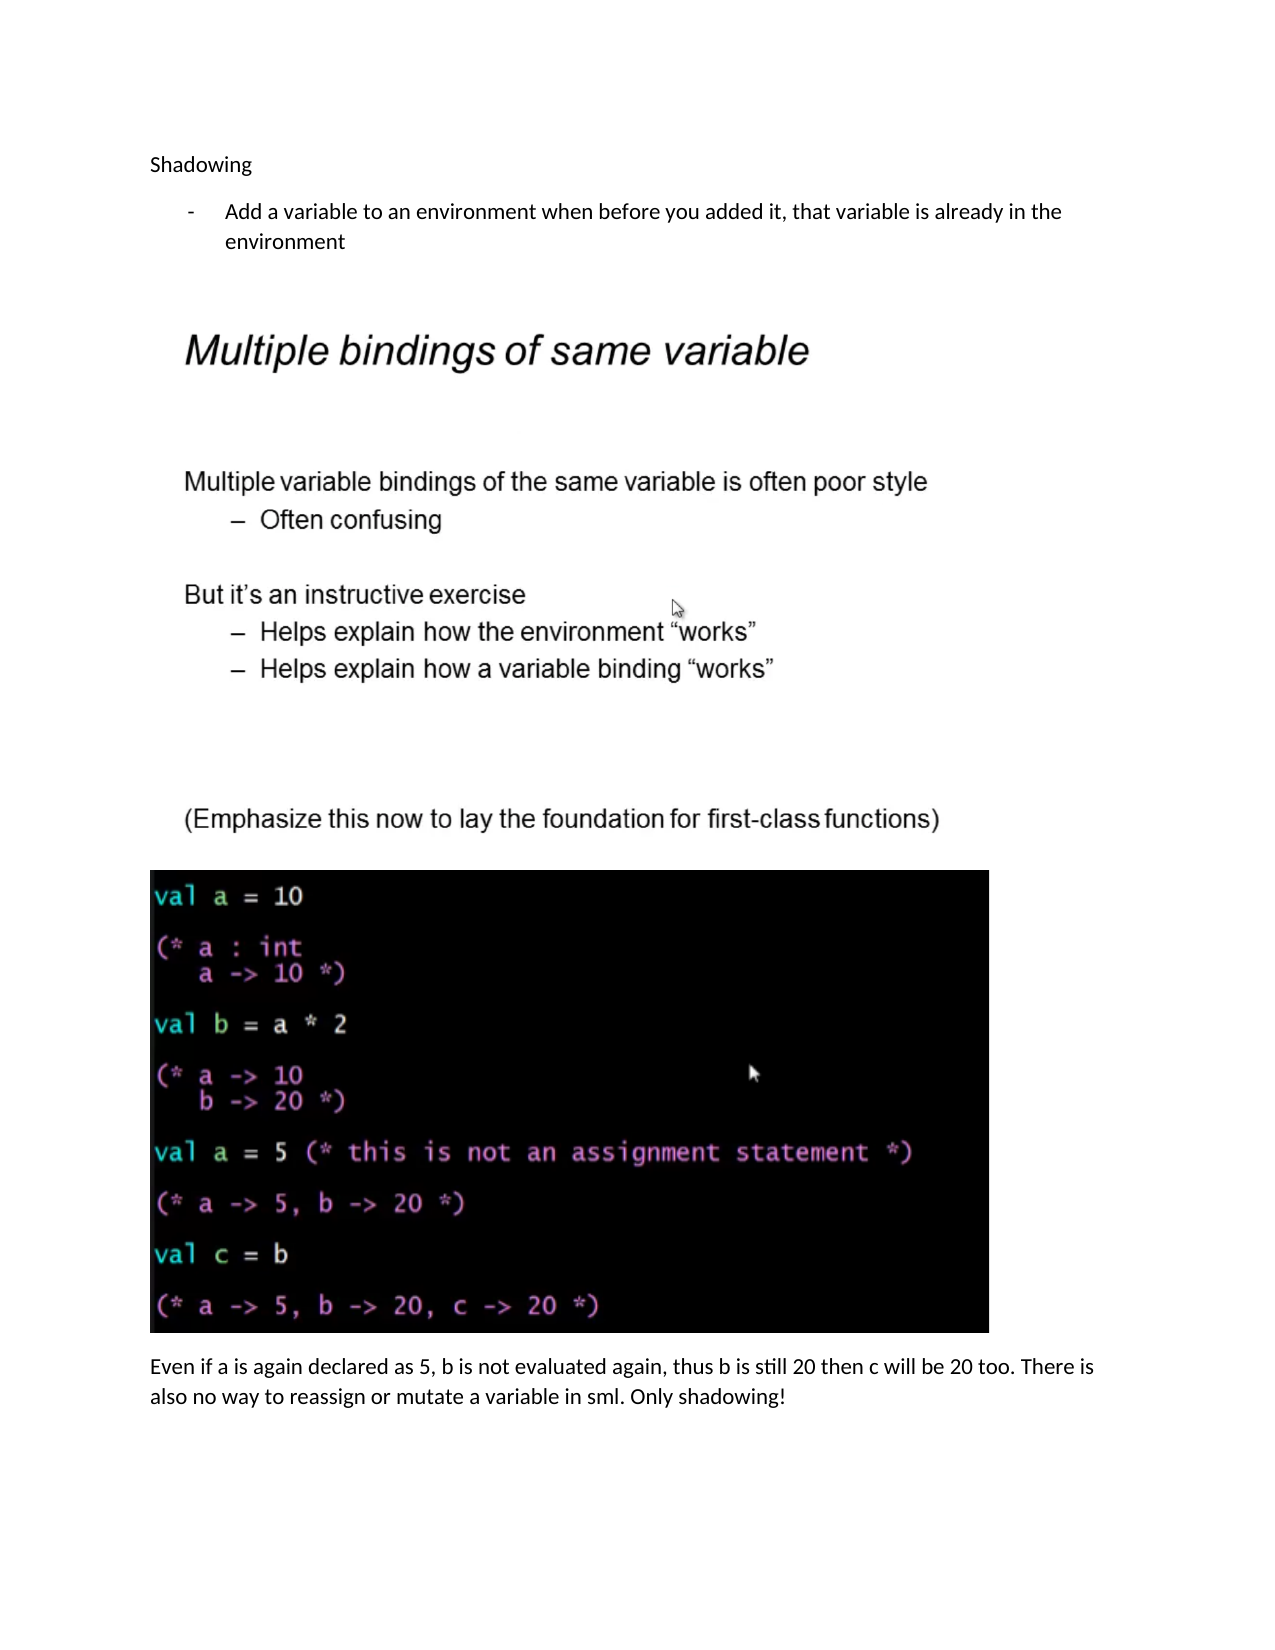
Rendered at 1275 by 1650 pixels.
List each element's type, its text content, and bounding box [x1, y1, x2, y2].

text Shadowing [150, 150, 1125, 178]
picture [150, 320, 986, 852]
text Even if a is again declared as 5, b is not evaluated again, thus b is still 20 then c will be 20 too. There is also no way to reassign or mutate a variable in sml. Only shadowing! [150, 1352, 1125, 1410]
picture [150, 870, 990, 1333]
list Add a variable to an environment when before you added it, that variable is already in the environment [187, 197, 1125, 255]
